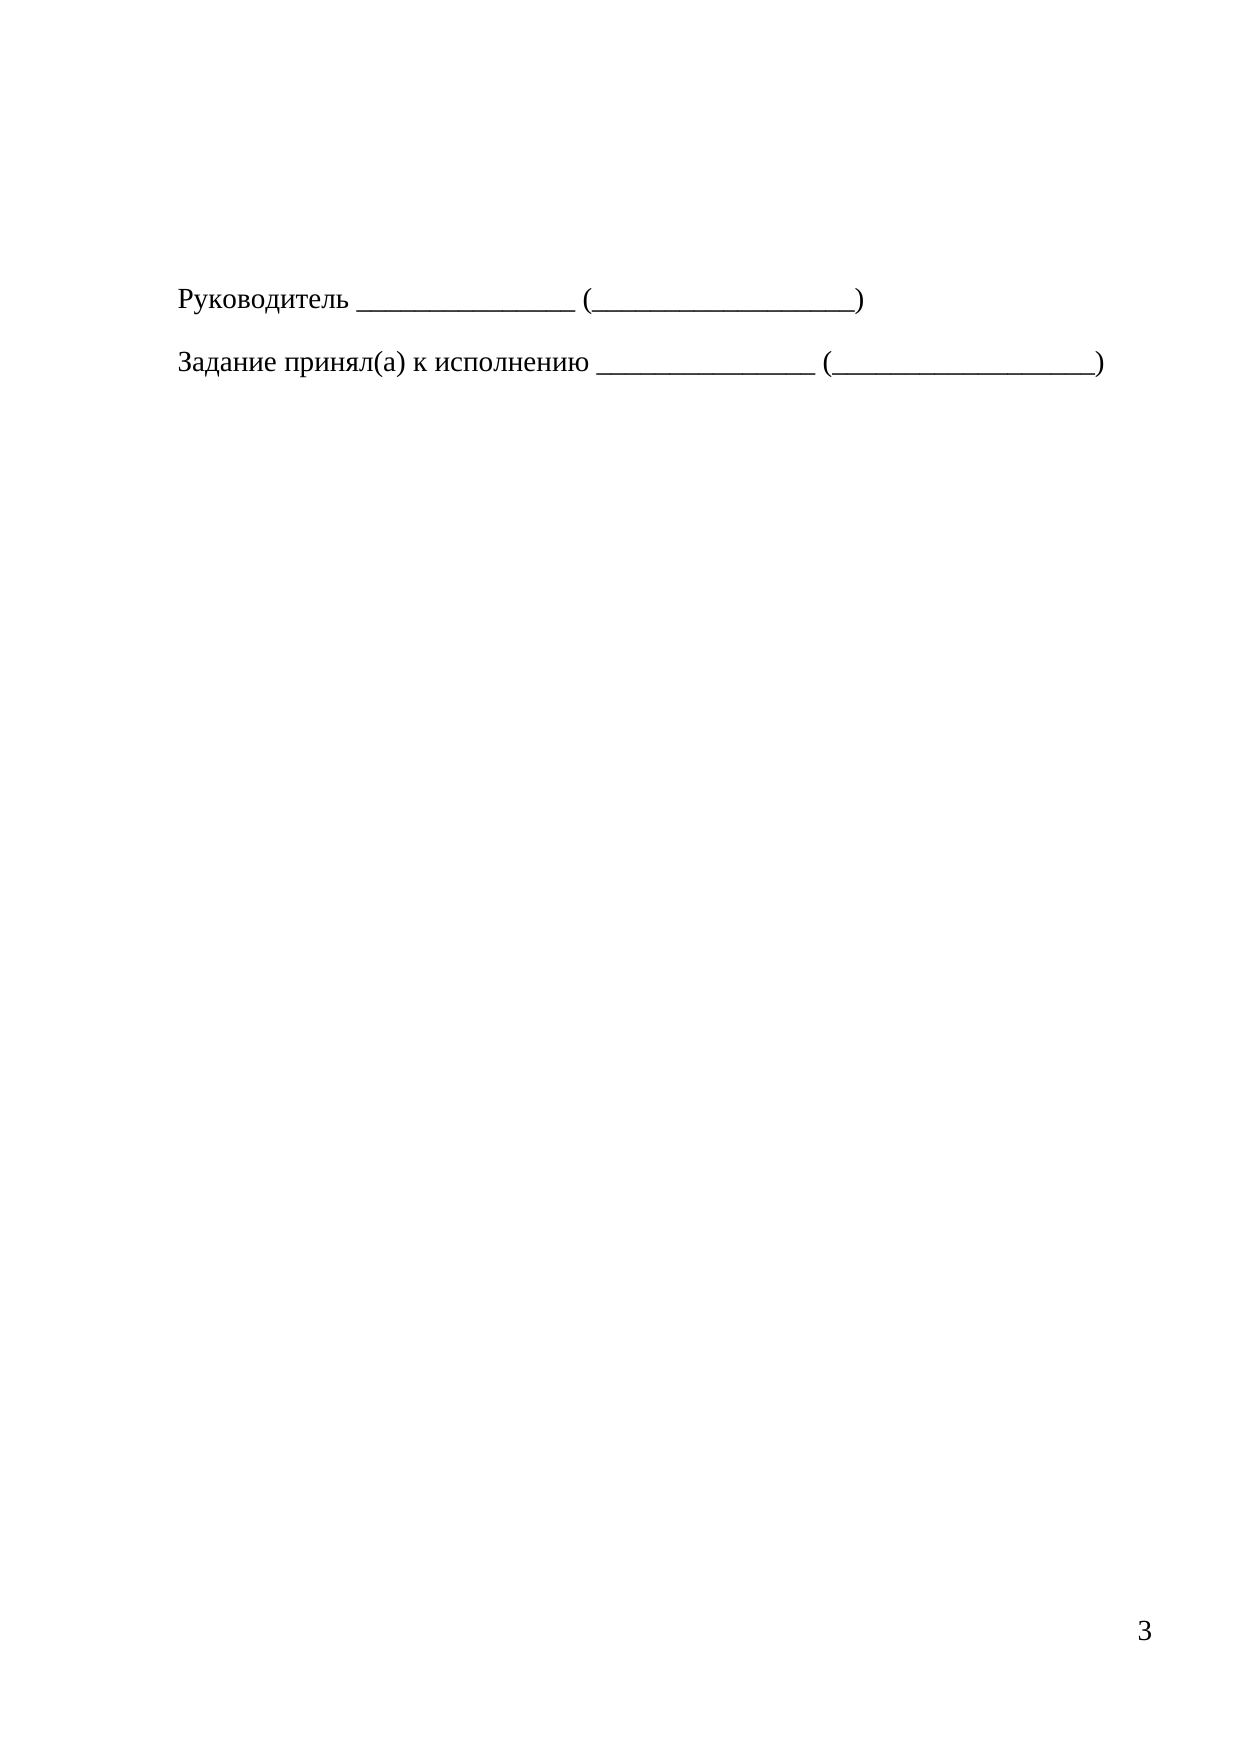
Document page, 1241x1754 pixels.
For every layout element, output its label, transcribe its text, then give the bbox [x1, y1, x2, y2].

text Руководитель _______________ (__________________) [177, 282, 1152, 315]
text Задание принял(а) к исполнению _______________ (__________________) [177, 344, 1152, 378]
